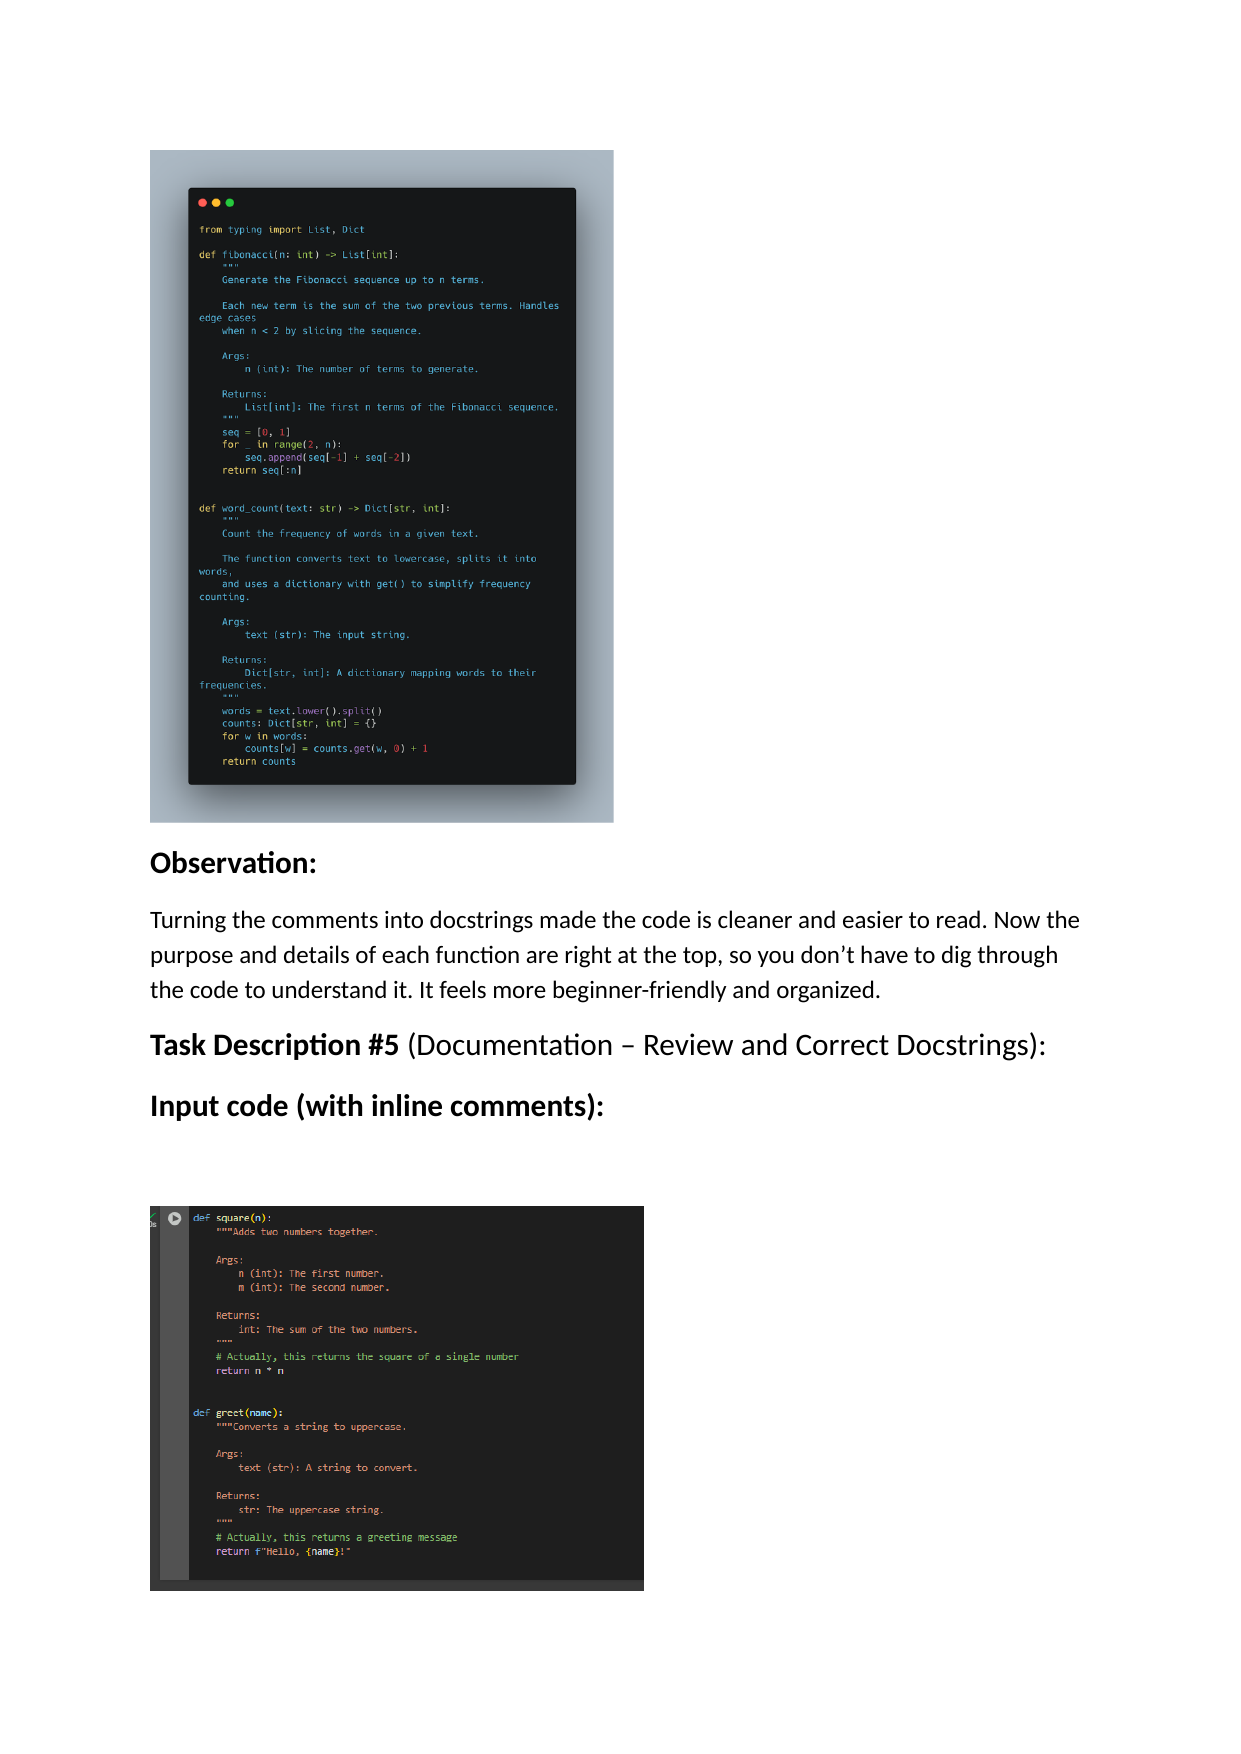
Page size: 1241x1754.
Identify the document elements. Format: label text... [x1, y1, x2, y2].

picture [150, 1206, 644, 1591]
text Observation: [150, 843, 1090, 881]
text Turning the comments into docstrings made the code is cleaner and easier to read. Now the purpose and details of each function are right at the top, so you don’t have to dig through the code to understand it. It feels more beginner-friendly and organized. [150, 904, 1090, 1004]
picture [150, 150, 614, 823]
text Input code (with inline comments): [150, 1086, 1090, 1124]
text Task Description #5 (Documentation – Review and Correct Docstrings): [150, 1025, 1090, 1063]
